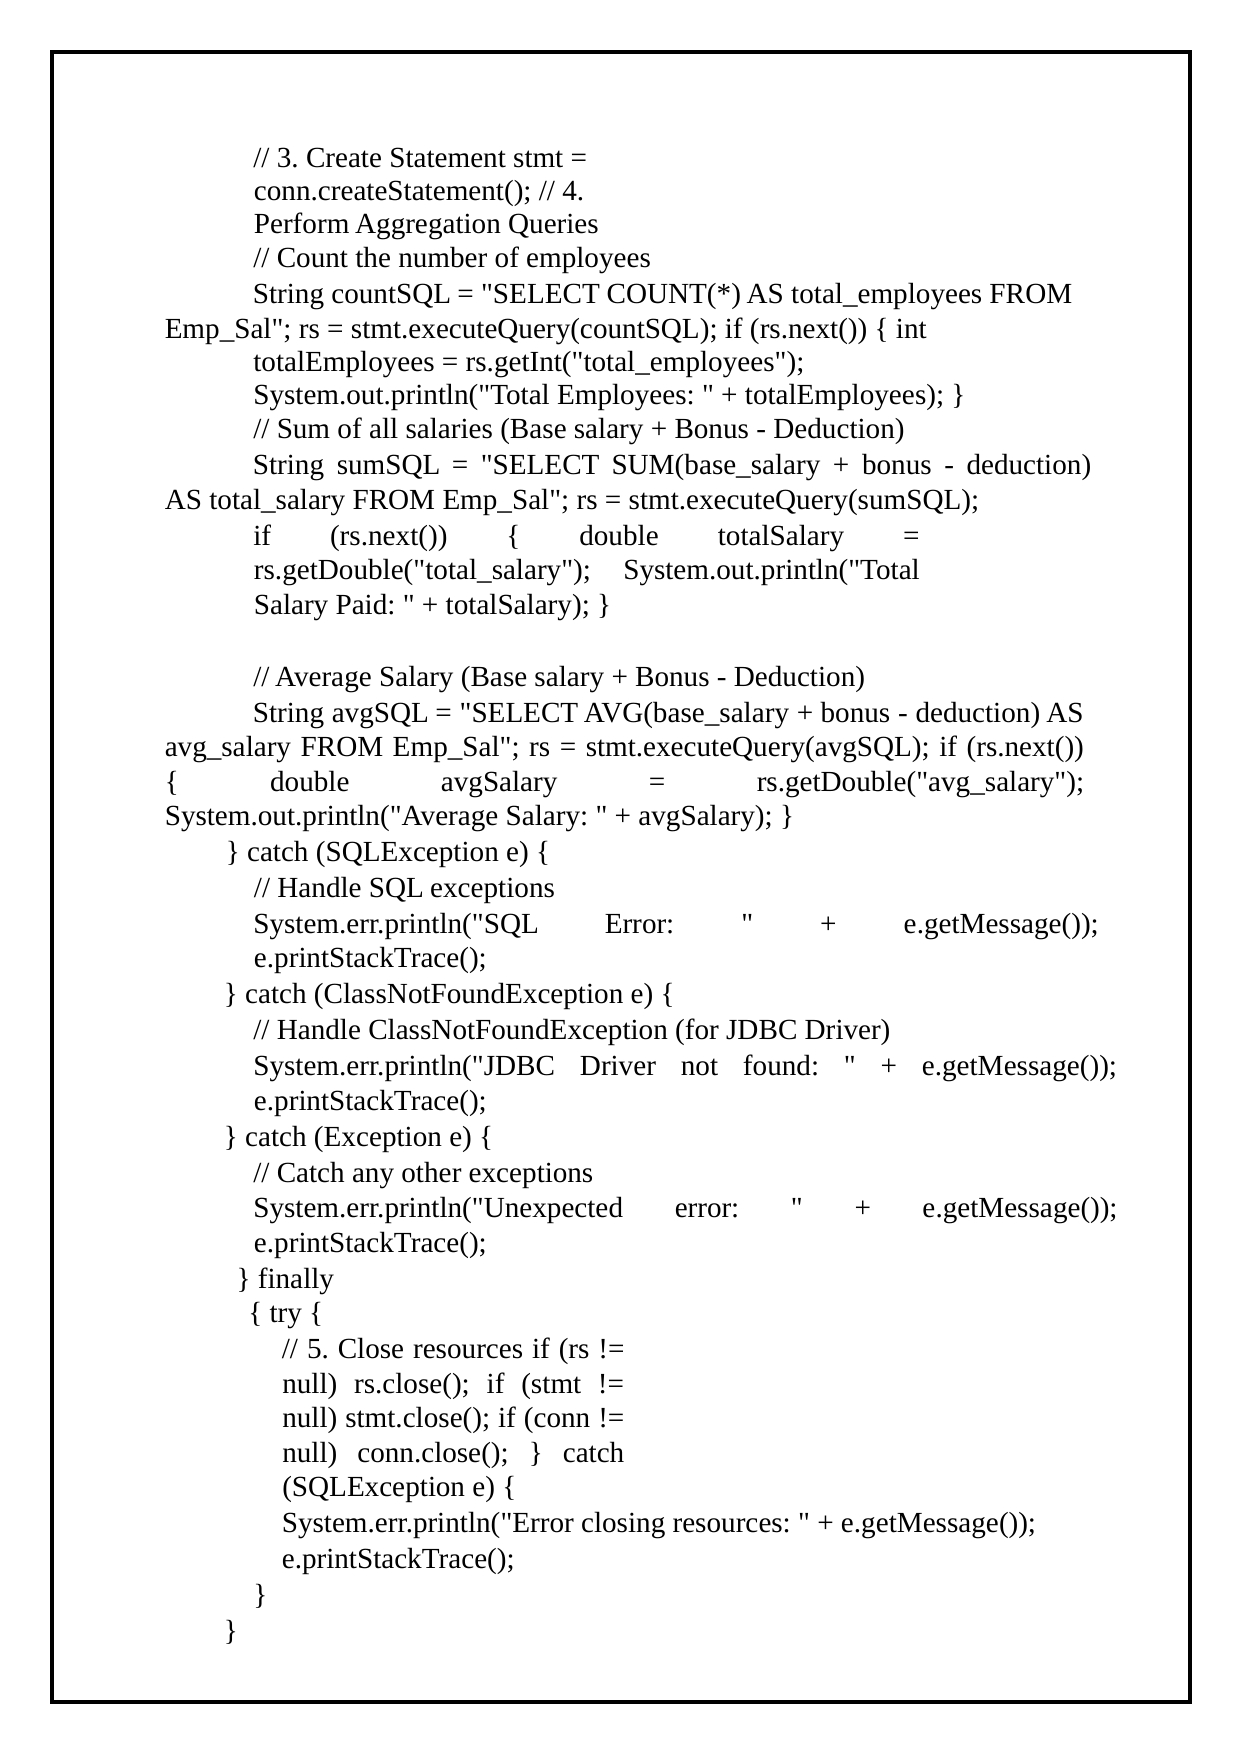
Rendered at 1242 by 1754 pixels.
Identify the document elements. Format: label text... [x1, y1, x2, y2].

text } catch (SQLException e) { [226, 834, 1118, 868]
text System.err.println("Unexpected error: " + e.getMessage()); e.printStackTrace(); [253, 1191, 1118, 1259]
text } [253, 1577, 1118, 1611]
text if (rs.next()) { double totalSalary = rs.getDouble("total_salary"); System.out.println("Total Salary Paid: " + totalSalary); } [253, 518, 920, 620]
text System.err.println("JDBC Driver not found: " + e.getMessage()); e.printStackTrace(); [253, 1048, 1118, 1116]
text } [224, 1613, 1118, 1647]
text System.err.println("SQL Error: " + e.getMessage()); e.printStackTrace(); [253, 906, 1099, 974]
text } finally { try { [207, 1261, 363, 1329]
text // Count the number of employees [253, 240, 1118, 274]
text String sumSQL = "SELECT SUM(base_salary + bonus - deduction) AS total_salary FROM Emp_Sal"; rs = stmt.executeQuery(sumSQL); [164, 447, 1092, 515]
text e.printStackTrace(); [282, 1541, 1118, 1575]
text // Catch any other exceptions [253, 1155, 1118, 1188]
text // 5. Close resources if (rs != null) rs.close(); if (stmt != null) stmt.close(); if (conn != null) conn.close(); } catch (SQLException e) { [282, 1331, 624, 1503]
text String countSQL = "SELECT COUNT(*) AS total_employees FROM [253, 276, 1118, 310]
text } catch (ClassNotFoundException e) { [224, 976, 1118, 1010]
text // 3. Create Statement stmt = conn.createStatement(); // 4. Perform Aggregation Queries [253, 141, 610, 240]
text // Average Salary (Base salary + Bonus - Deduction) [253, 659, 1118, 692]
text // Handle ClassNotFoundException (for JDBC Driver) [253, 1012, 1118, 1046]
text System.err.println("Error closing resources: " + e.getMessage()); [282, 1505, 1118, 1539]
text // Sum of all salaries (Base salary + Bonus - Deduction) [253, 411, 1118, 445]
text } catch (Exception e) { [224, 1119, 1118, 1152]
text String avgSQL = "SELECT AVG(base_salary + bonus - deduction) AS avg_salary FROM Emp_Sal"; rs = stmt.executeQuery(avgSQL); if (rs.next()) { double avgSalary = rs.getDouble("avg_salary"); System.out.println("Average Salary: " + avgSalary); } [164, 695, 1085, 832]
text // Handle SQL exceptions [254, 870, 1118, 904]
text Emp_Sal"; rs = stmt.executeQuery(countSQL); if (rs.next()) { int totalEmployees = rs.getInt("total_employees"); System.out.println("Total Employees: " + totalEmployees); } [164, 312, 971, 411]
